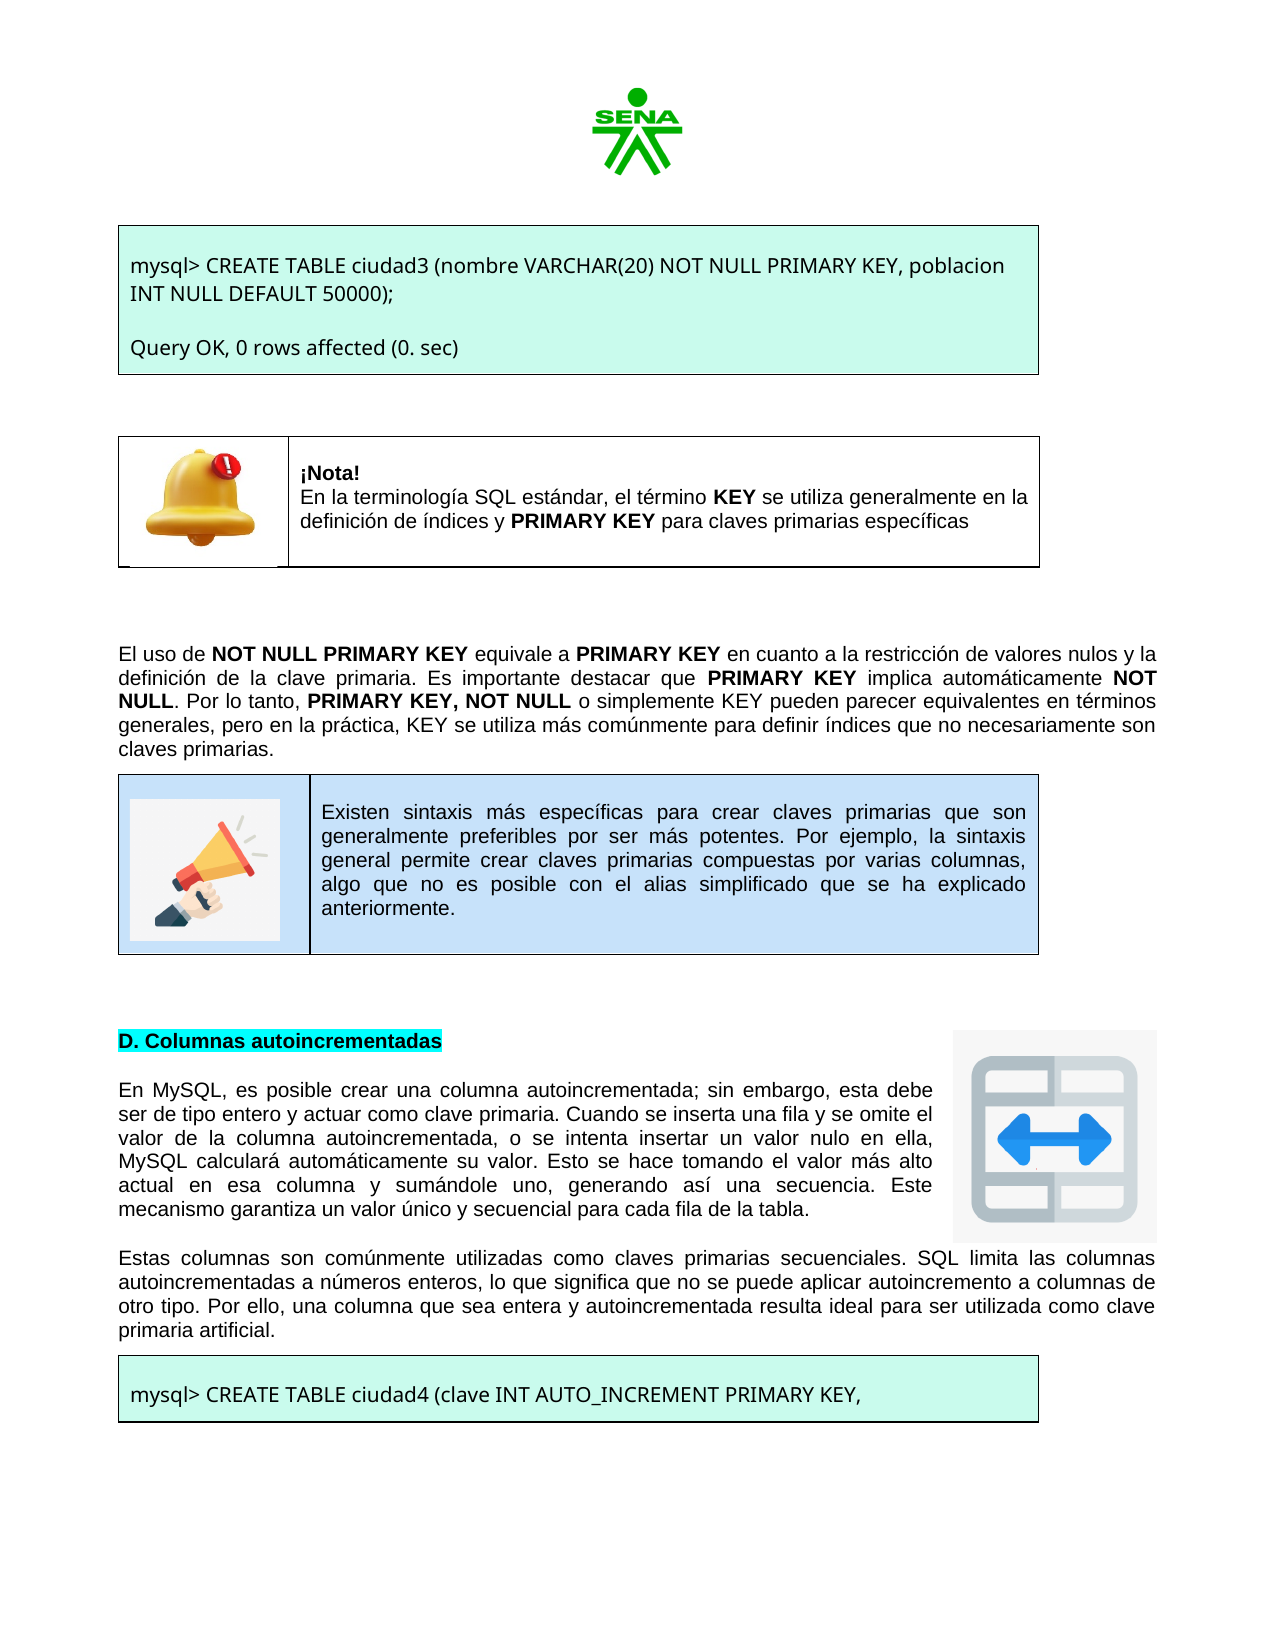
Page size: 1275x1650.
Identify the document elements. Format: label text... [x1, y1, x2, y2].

picture [129, 437, 278, 567]
picture [592, 87, 683, 176]
text D. Columnas autoincrementadas [118, 1028, 1157, 1052]
table_header [119, 437, 129, 566]
picture [129, 799, 280, 941]
table_header ¡Nota! En la terminología SQL estándar, el término KEY se utiliza generalmente en la definición de índices y PRIMARY KEY para claves primarias específicas [289, 437, 1039, 566]
table_header [278, 437, 288, 566]
table_header [119, 775, 309, 953]
table_header mysql> CREATE TABLE ciudad3 (nombre VARCHAR(20) NOT NULL PRIMARY KEY, poblacion INT NULL DEFAULT 50000); Query OK, 0 rows affected (0. sec) [119, 226, 1038, 373]
text En MySQL, es posible crear una columna autoincrementada; sin embargo, esta debe ser de tipo entero y actuar como clave primaria. Cuando se inserta una fila y se omite el valor de la columna autoincrementada, o se intenta insertar un valor nulo en ella, MySQL calculará automáticamente su valor. Esto se hace tomando el valor más alto actual en esa columna y sumándole uno, generando así una secuencia. Este mecanismo garantiza un valor único y secuencial para cada fila de la tabla. [118, 1077, 952, 1221]
table_header Existen sintaxis más específicas para crear claves primarias que son generalmente preferibles por ser más potentes. Por ejemplo, la sintaxis general permite crear claves primarias compuestas por varias columnas, algo que no es posible con el alias simplificado que se ha explicado anteriormente. [311, 775, 1038, 953]
text Estas columnas son comúnmente utilizadas como claves primarias secuenciales. SQL limita las columnas autoincrementadas a números enteros, lo que significa que no se puede aplicar autoincremento a columnas de otro tipo. Por ello, una columna que sea entera y autoincrementada resulta ideal para ser utilizada como clave primaria artificial. [118, 1246, 1157, 1342]
text El uso de NOT NULL PRIMARY KEY equivale a PRIMARY KEY en cuanto a la restricción de valores nulos y la definición de la clave primaria. Es importante destacar que PRIMARY KEY implica automáticamente NOT NULL. Por lo tanto, PRIMARY KEY, NOT NULL o simplemente KEY pueden parecer equivalentes en términos generales, pero en la práctica, KEY se utiliza más comúnmente para definir índices que no necesariamente son claves primarias. [118, 641, 1157, 761]
picture [952, 1030, 1157, 1243]
